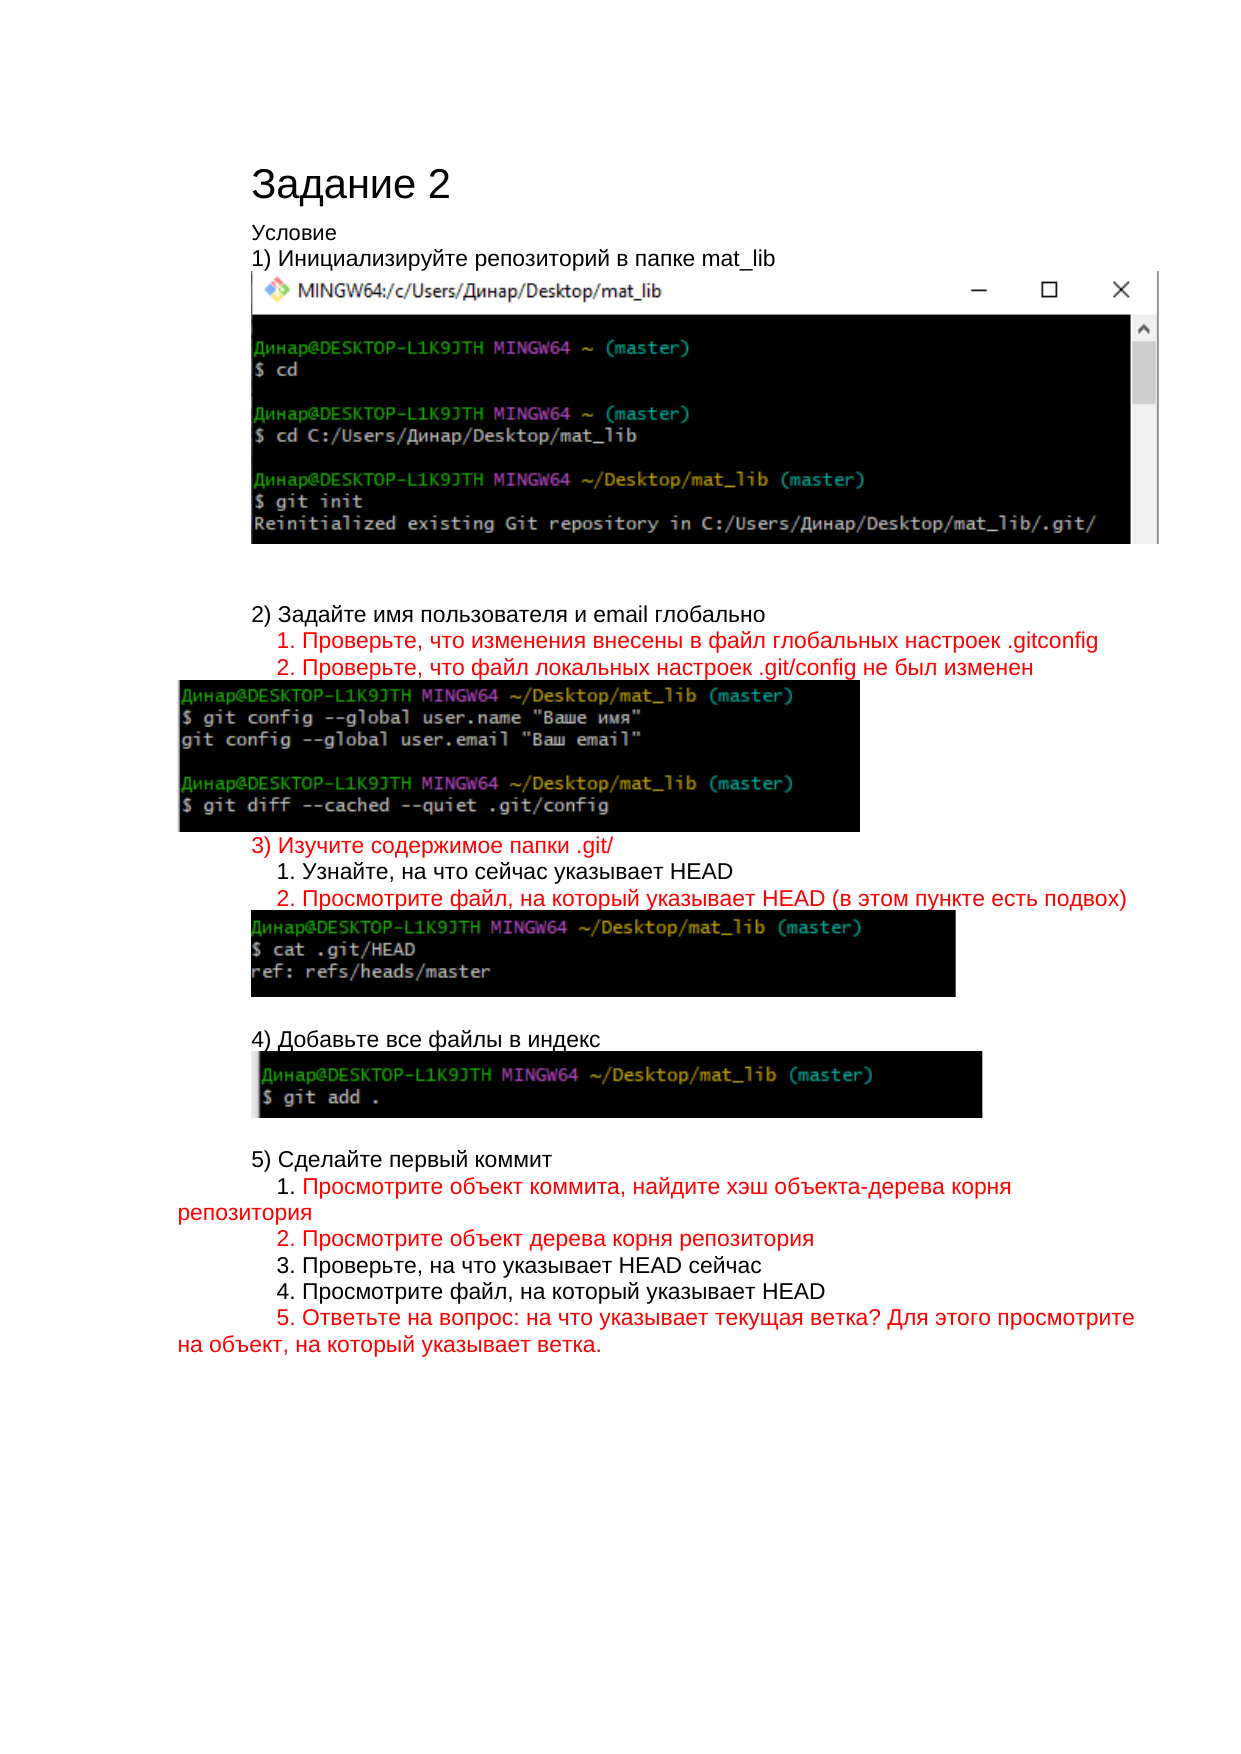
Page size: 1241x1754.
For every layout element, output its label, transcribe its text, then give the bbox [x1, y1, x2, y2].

text 1. Узнайте, на что сейчас указывает HEAD [177, 858, 1152, 884]
text 4. Просмотрите файл, на который указывает HEAD [177, 1278, 1152, 1304]
text Условие [177, 220, 1152, 245]
text 1. Проверьте, что изменения внесены в файл глобальных настроек .gitconfig [177, 627, 1152, 654]
picture [251, 910, 956, 997]
picture [251, 1051, 983, 1118]
text 2) Задайте имя пользователя и email глобально [177, 601, 1152, 627]
text 1. Просмотрите объект коммита, найдите хэш объекта-дерева корня репозитория [177, 1173, 1152, 1225]
text 2. Просмотрите объект дерева корня репозитория [177, 1225, 1152, 1252]
text 4) Добавьте все файлы в индекс [177, 1026, 1152, 1052]
text 3) Изучите содержимое папки .git/ [177, 832, 1152, 858]
text 5. Ответьте на вопрос: на что указывает текущая ветка? Для этого просмотрите на объект, на который указывает ветка. [177, 1304, 1152, 1357]
picture [177, 680, 860, 832]
text 5) Сделайте первый коммит [177, 1146, 1152, 1173]
picture [251, 271, 1159, 544]
text 1) Инициализируйте репозиторий в папке mat_lib [177, 245, 1152, 272]
text Задание 2 [177, 160, 1152, 208]
text 2. Просмотрите файл, на который указывает HEAD (в этом пункте есть подвох) [177, 884, 1152, 911]
text 3. Проверьте, на что указывает HEAD сейчас [177, 1252, 1152, 1278]
text 2. Проверьте, что файл локальных настроек .git/config не был изменен [177, 654, 1152, 680]
